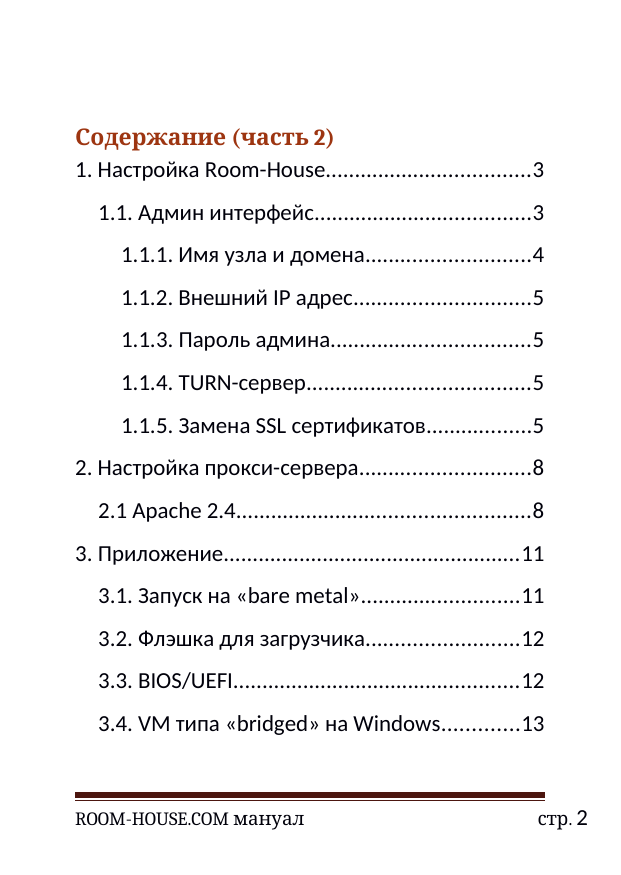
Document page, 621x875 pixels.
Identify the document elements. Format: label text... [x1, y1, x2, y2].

text 3.1. Запуск на «bare metal» 11 [98, 581, 545, 609]
text 1.1. Админ интерфейс 3 [98, 198, 545, 226]
text 1.1.5. Замена SSL сертификатов 5 [121, 411, 545, 439]
text 2.1 Apache 2.4 8 [98, 496, 545, 524]
text 1.1.2. Внешний IP адрес 5 [121, 283, 545, 311]
text 3.2. Флэшка для загрузчика 12 [98, 624, 545, 652]
text 3.3. BIOS/UEFI 12 [98, 666, 545, 694]
text 1.1.3. Пароль админа 5 [121, 326, 545, 354]
text 1. Настройка Room-House 3 [75, 155, 545, 183]
text 2. Настройка прокси-сервера 8 [75, 453, 545, 481]
text 3. Приложение 11 [75, 539, 545, 567]
text 3.4. VM типа «bridged» на Windows 13 [98, 709, 545, 737]
text 1.1.1. Имя узла и домена 4 [121, 240, 545, 268]
text 1.1.4. TURN-сервер 5 [121, 368, 545, 396]
